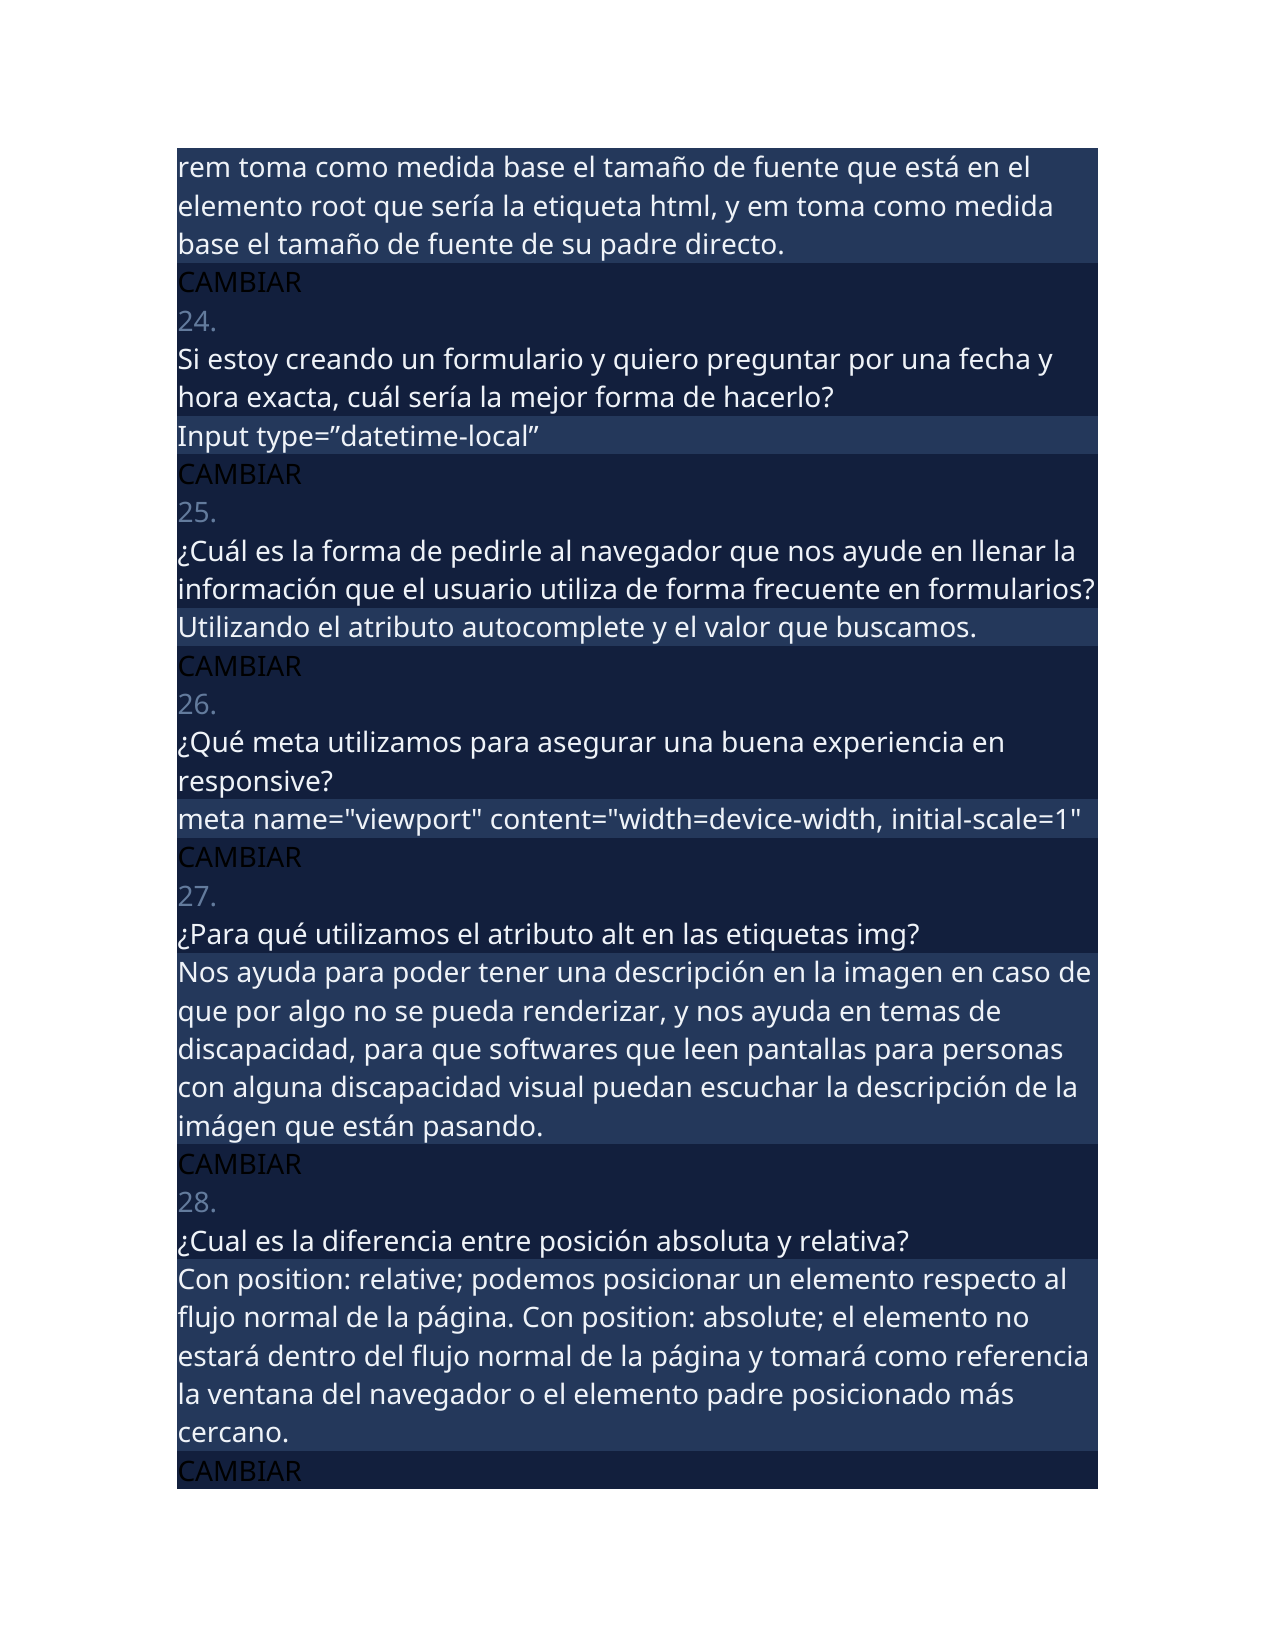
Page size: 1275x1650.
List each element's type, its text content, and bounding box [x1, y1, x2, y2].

text CAMBIAR [177, 1451, 1098, 1489]
text 25. [177, 493, 1098, 531]
text CAMBIAR [177, 263, 1098, 301]
text Utilizando el atributo autocomplete y el valor que buscamos. [177, 608, 1098, 646]
text meta name="viewport" content="width=device-width, initial-scale=1" [177, 799, 1098, 838]
text rem toma como medida base el tamaño de fuente que está en el elemento root que sería la etiqueta html, y em toma como medida base el tamaño de fuente de su padre directo. [177, 148, 1098, 263]
text 24. [177, 301, 1098, 339]
text 28. [177, 1183, 1098, 1221]
text ¿Qué meta utilizamos para asegurar una buena experiencia en responsive? [177, 723, 1098, 799]
text 27. [177, 876, 1098, 914]
text Nos ayuda para poder tener una descripción en la imagen en caso de que por algo no se pueda renderizar, y nos ayuda en temas de discapacidad, para que softwares que leen pantallas para personas con alguna discapacidad visual puedan escuchar la descripción de la imágen que están pasando. [177, 953, 1098, 1144]
text ¿Cual es la diferencia entre posición absoluta y relativa? [177, 1221, 1098, 1259]
text Si estoy creando un formulario y quiero preguntar por una fecha y hora exacta, cuál sería la mejor forma de hacerlo? [177, 339, 1098, 416]
text CAMBIAR [177, 646, 1098, 684]
text Con position: relative; podemos posicionar un elemento respecto al flujo normal de la página. Con position: absolute; el elemento no estará dentro del flujo normal de la página y tomará como referencia la ventana del navegador o el elemento padre posicionado más cercano. [177, 1259, 1098, 1451]
text Input type=”datetime-local” [177, 416, 1098, 454]
text 26. [177, 684, 1098, 723]
text ¿Para qué utilizamos el atributo alt en las etiquetas img? [177, 914, 1098, 953]
text CAMBIAR [177, 838, 1098, 876]
text CAMBIAR [177, 1144, 1098, 1183]
text CAMBIAR [177, 454, 1098, 493]
text ¿Cuál es la forma de pedirle al navegador que nos ayude en llenar la información que el usuario utiliza de forma frecuente en formularios? [177, 531, 1098, 608]
